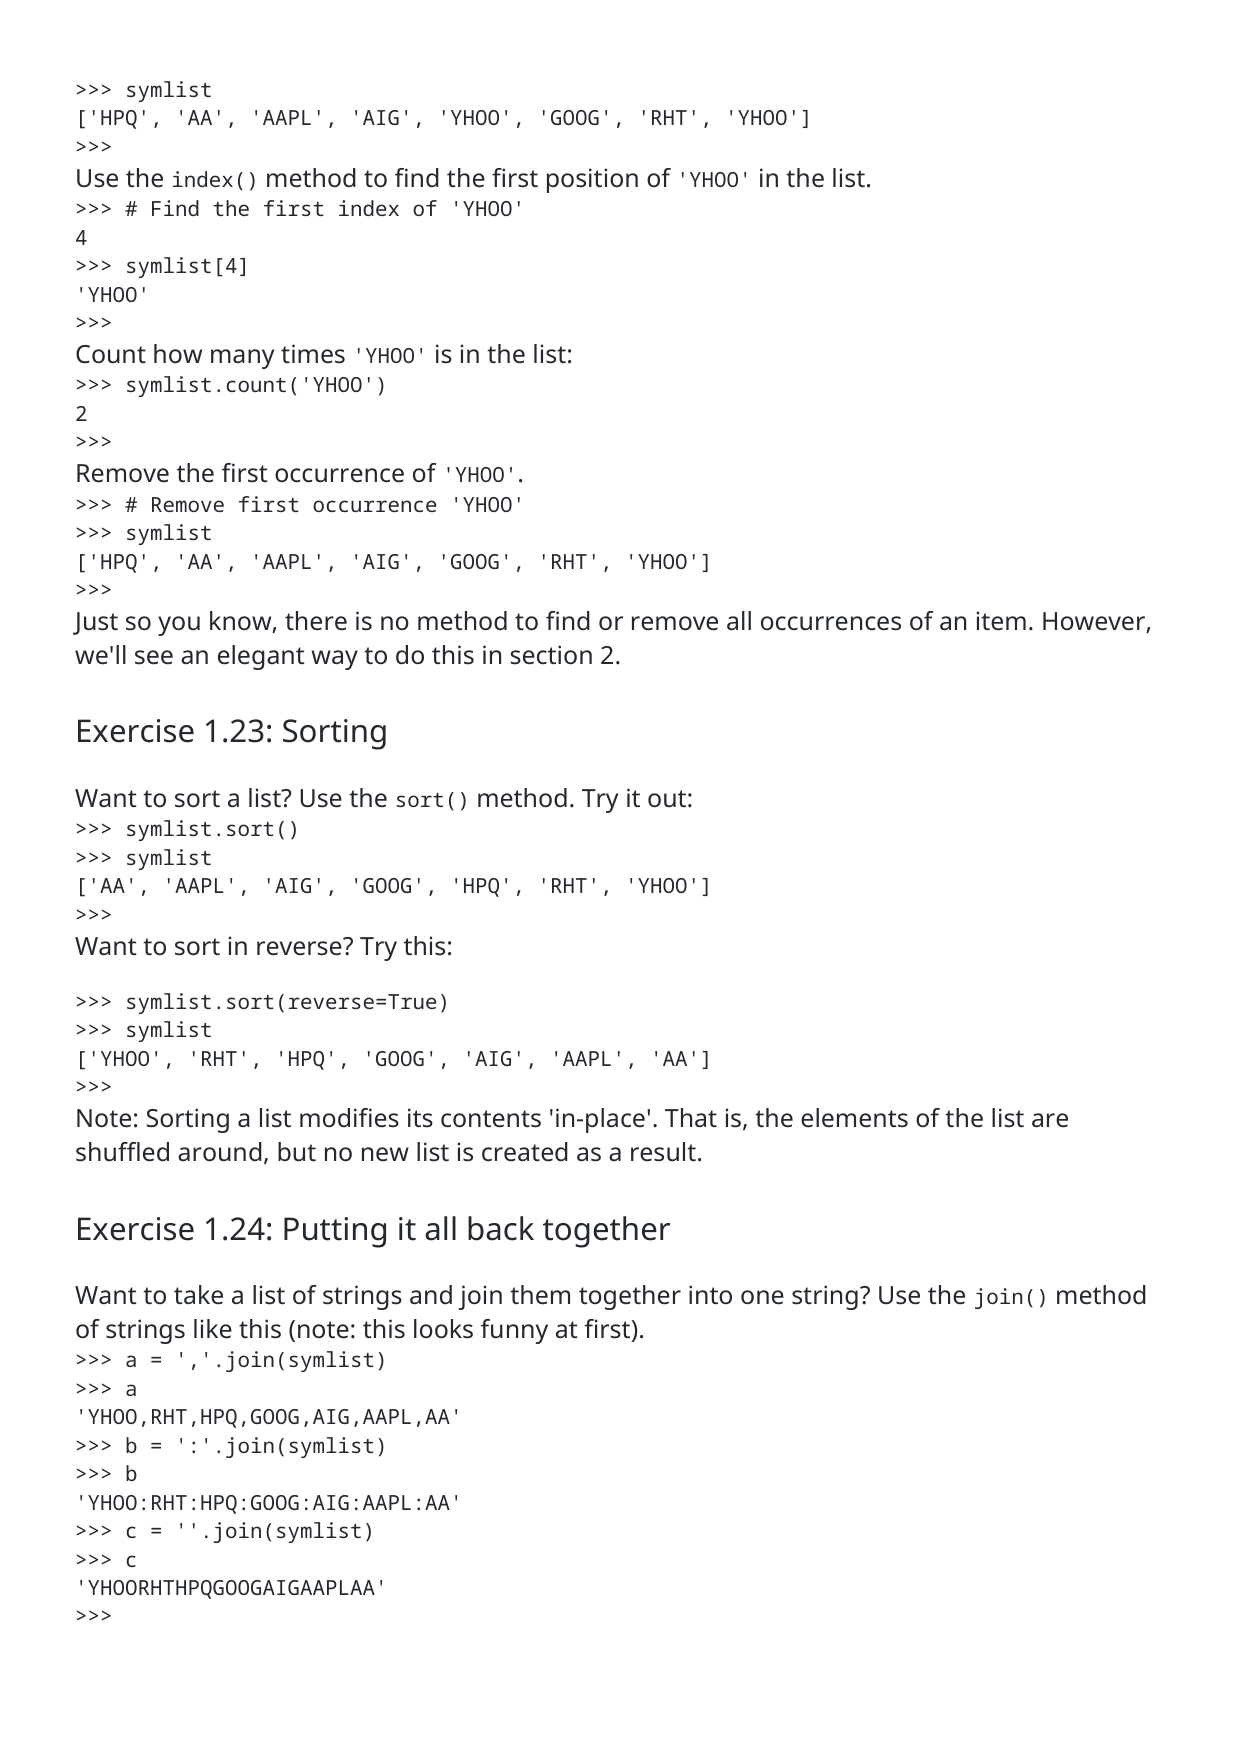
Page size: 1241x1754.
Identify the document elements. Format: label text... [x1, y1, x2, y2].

text >>> symlist[4] [75, 251, 1165, 280]
text 4 [75, 223, 1165, 251]
text >>> symlist [75, 1016, 1165, 1044]
subtitle Exercise 1.24: Putting it all back together [75, 1207, 1165, 1249]
text >>> [75, 1602, 1165, 1630]
text 'YHOORHTHPQGOOGAIGAAPLAA' [75, 1573, 1165, 1602]
text >>> symlist.sort(reverse=True) [75, 987, 1165, 1016]
text >>> [75, 132, 1165, 160]
text >>> [75, 1072, 1165, 1101]
text 'YHOO:RHT:HPQ:GOOG:AIG:AAPL:AA' [75, 1488, 1165, 1516]
subtitle Exercise 1.23: Sorting [75, 709, 1165, 752]
text >>> b [75, 1459, 1165, 1488]
text >>> b = ':'.join(symlist) [75, 1431, 1165, 1459]
text Note: Sorting a list modifies its contents 'in-place'. That is, the elements of the list are shuffled around, but no new list is created as a result. [75, 1101, 1165, 1169]
text >>> [75, 575, 1165, 604]
text 2 [75, 399, 1165, 427]
text ['HPQ', 'AA', 'AAPL', 'AIG', 'YHOO', 'GOOG', 'RHT', 'YHOO'] [75, 103, 1165, 132]
text >>> symlist [75, 843, 1165, 871]
text >>> [75, 308, 1165, 337]
text >>> [75, 427, 1165, 456]
text 'YHOO' [75, 280, 1165, 308]
text Want to take a list of strings and join them together into one string? Use the join() method of strings like this (note: this looks funny at first). [75, 1277, 1165, 1346]
text ['AA', 'AAPL', 'AIG', 'GOOG', 'HPQ', 'RHT', 'YHOO'] [75, 871, 1165, 900]
text >>> c [75, 1545, 1165, 1573]
text >>> a [75, 1374, 1165, 1402]
text Want to sort in reverse? Try this: [75, 928, 1165, 962]
text >>> symlist [75, 518, 1165, 547]
text >>> # Remove first occurrence 'YHOO' [75, 490, 1165, 518]
text >>> # Find the first index of 'YHOO' [75, 194, 1165, 223]
text Use the index() method to find the first position of 'YHOO' in the list. [75, 160, 1165, 194]
text >>> [75, 900, 1165, 928]
text >>> symlist.sort() [75, 814, 1165, 843]
text >>> symlist.count('YHOO') [75, 371, 1165, 399]
text ['HPQ', 'AA', 'AAPL', 'AIG', 'GOOG', 'RHT', 'YHOO'] [75, 547, 1165, 575]
text Count how many times 'YHOO' is in the list: [75, 337, 1165, 371]
text Want to sort a list? Use the sort() method. Try it out: [75, 780, 1165, 814]
text >>> symlist [75, 75, 1165, 103]
text Remove the first occurrence of 'YHOO'. [75, 456, 1165, 490]
text 'YHOO,RHT,HPQ,GOOG,AIG,AAPL,AA' [75, 1402, 1165, 1431]
text >>> a = ','.join(symlist) [75, 1346, 1165, 1374]
text ['YHOO', 'RHT', 'HPQ', 'GOOG', 'AIG', 'AAPL', 'AA'] [75, 1044, 1165, 1072]
text >>> c = ''.join(symlist) [75, 1516, 1165, 1545]
text Just so you know, there is no method to find or remove all occurrences of an item. However, we'll see an elegant way to do this in section 2. [75, 604, 1165, 672]
